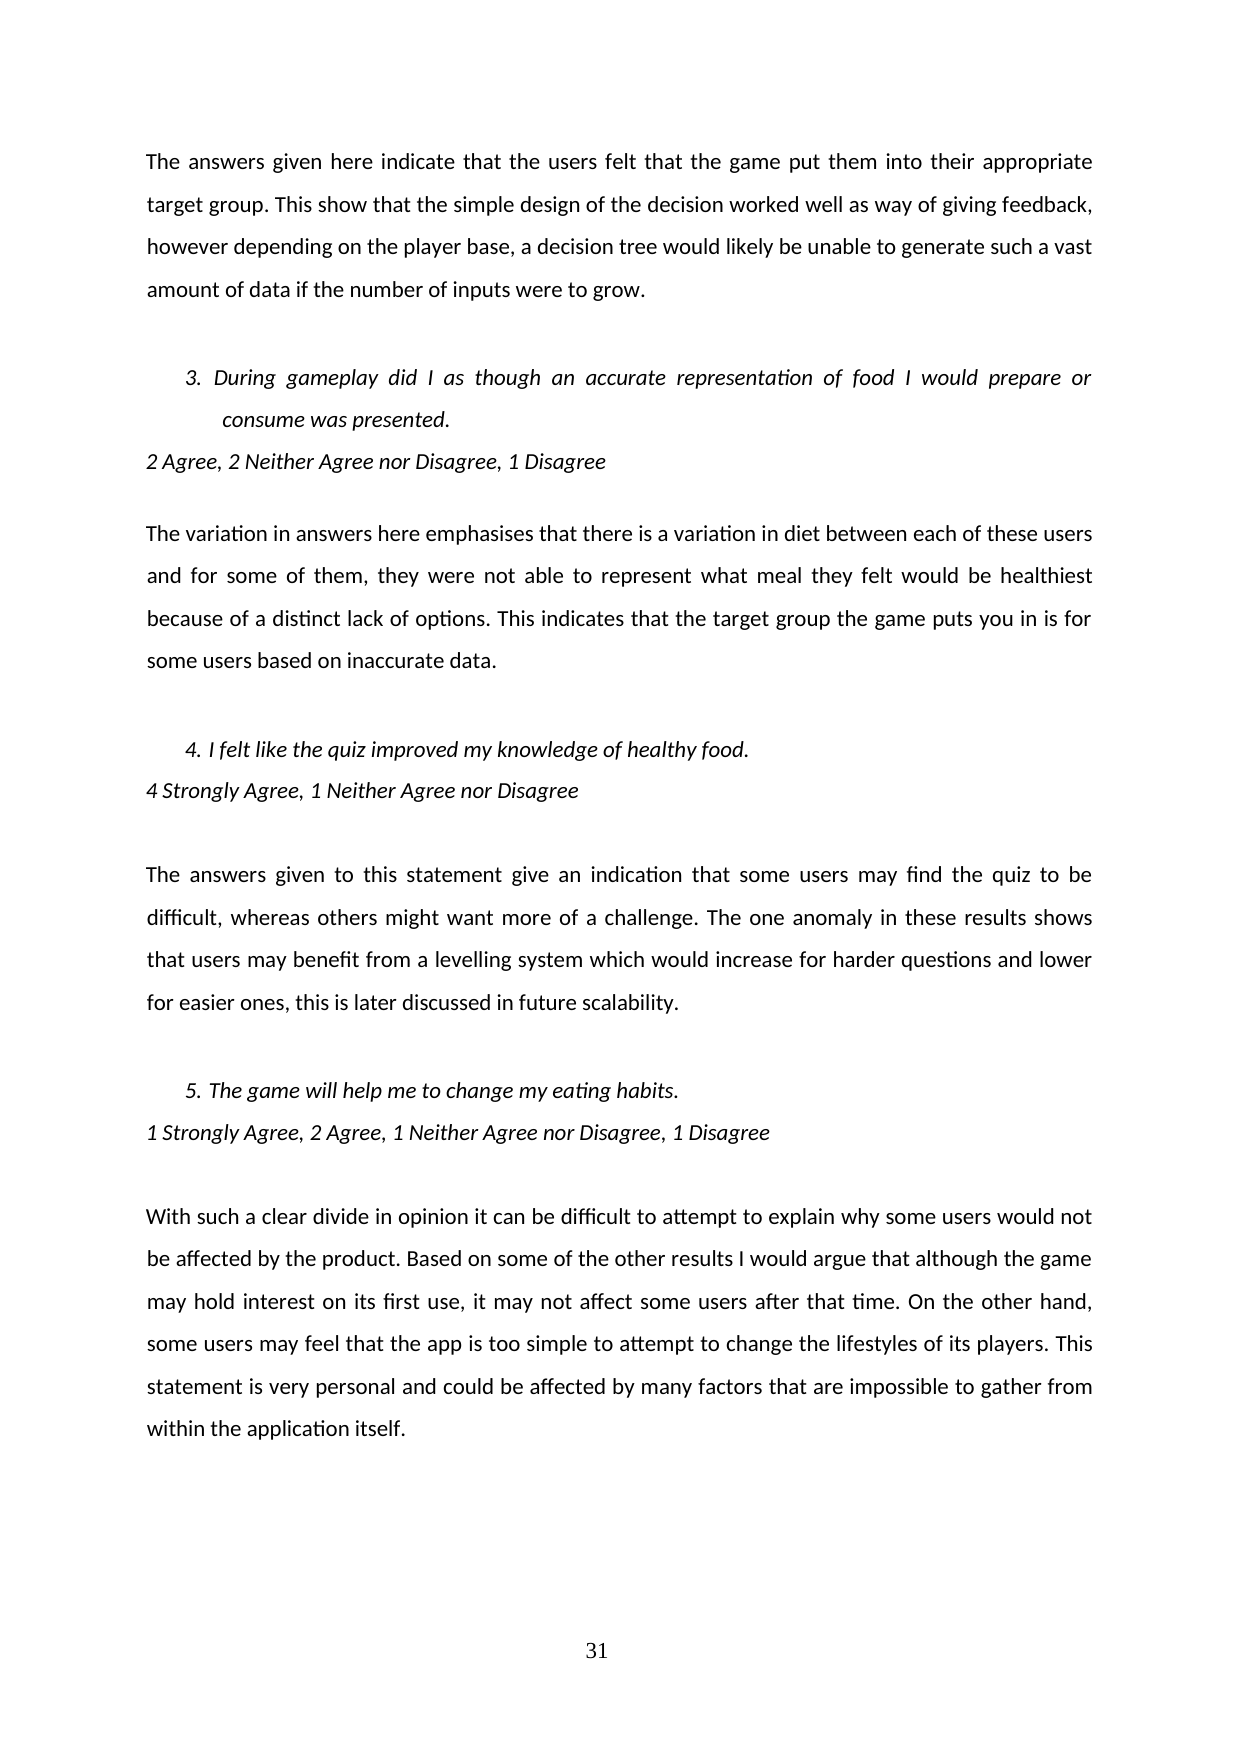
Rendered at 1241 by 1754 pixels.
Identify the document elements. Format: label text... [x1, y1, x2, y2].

text The answers given here indicate that the users felt that the game put them into their appropriate target group. This show that the simple design of the decision worked well as way of giving feedback, however depending on the player base, a decision tree would likely be unable to generate such a vast amount of data if the number of inputs were to grow. [146, 147, 1094, 303]
text With such a clear divide in opinion it can be difficult to attempt to explain why some users would not be affected by the product. Based on some of the other results I would argue that although the game may hold interest on its first use, it may not affect some users after that time. On the other hand, some users may feel that the app is too simple to attempt to change the lifestyles of its players. This statement is very personal and could be affected by many factors that are impossible to gather from within the application itself. [146, 1202, 1094, 1442]
text 3. During gameplay did I as though an accurate representation of food I would prepare or consume was presented. [184, 363, 1095, 433]
text The answers given to this statement give an indication that some users may find the quiz to be difficult, whereas others might want more of a challenge. The one anomaly in these results shows that users may benefit from a levelling system which would increase for harder questions and lower for easier ones, this is later discussed in future scalability. [146, 861, 1094, 1016]
text The variation in answers here emphasises that there is a variation in diet between each of these users and for some of them, they were not able to represent what meal they felt would be healthiest because of a distinct lack of options. This indicates that the target group the game puts you in is for some users based on inaccurate data. [146, 519, 1094, 674]
text 5. The game will help me to change my eating habits. [184, 1076, 1095, 1104]
text 1 Strongly Agree, 2 Agree, 1 Neither Agree nor Disagree, 1 Disagree [146, 1118, 1095, 1146]
text 2 Agree, 2 Neither Agree nor Disagree, 1 Disagree [146, 447, 1095, 475]
text 4. I felt like the quiz improved my knowledge of healthy food. [184, 735, 1095, 763]
text 4 Strongly Agree, 1 Neither Agree nor Disagree [146, 777, 1095, 805]
